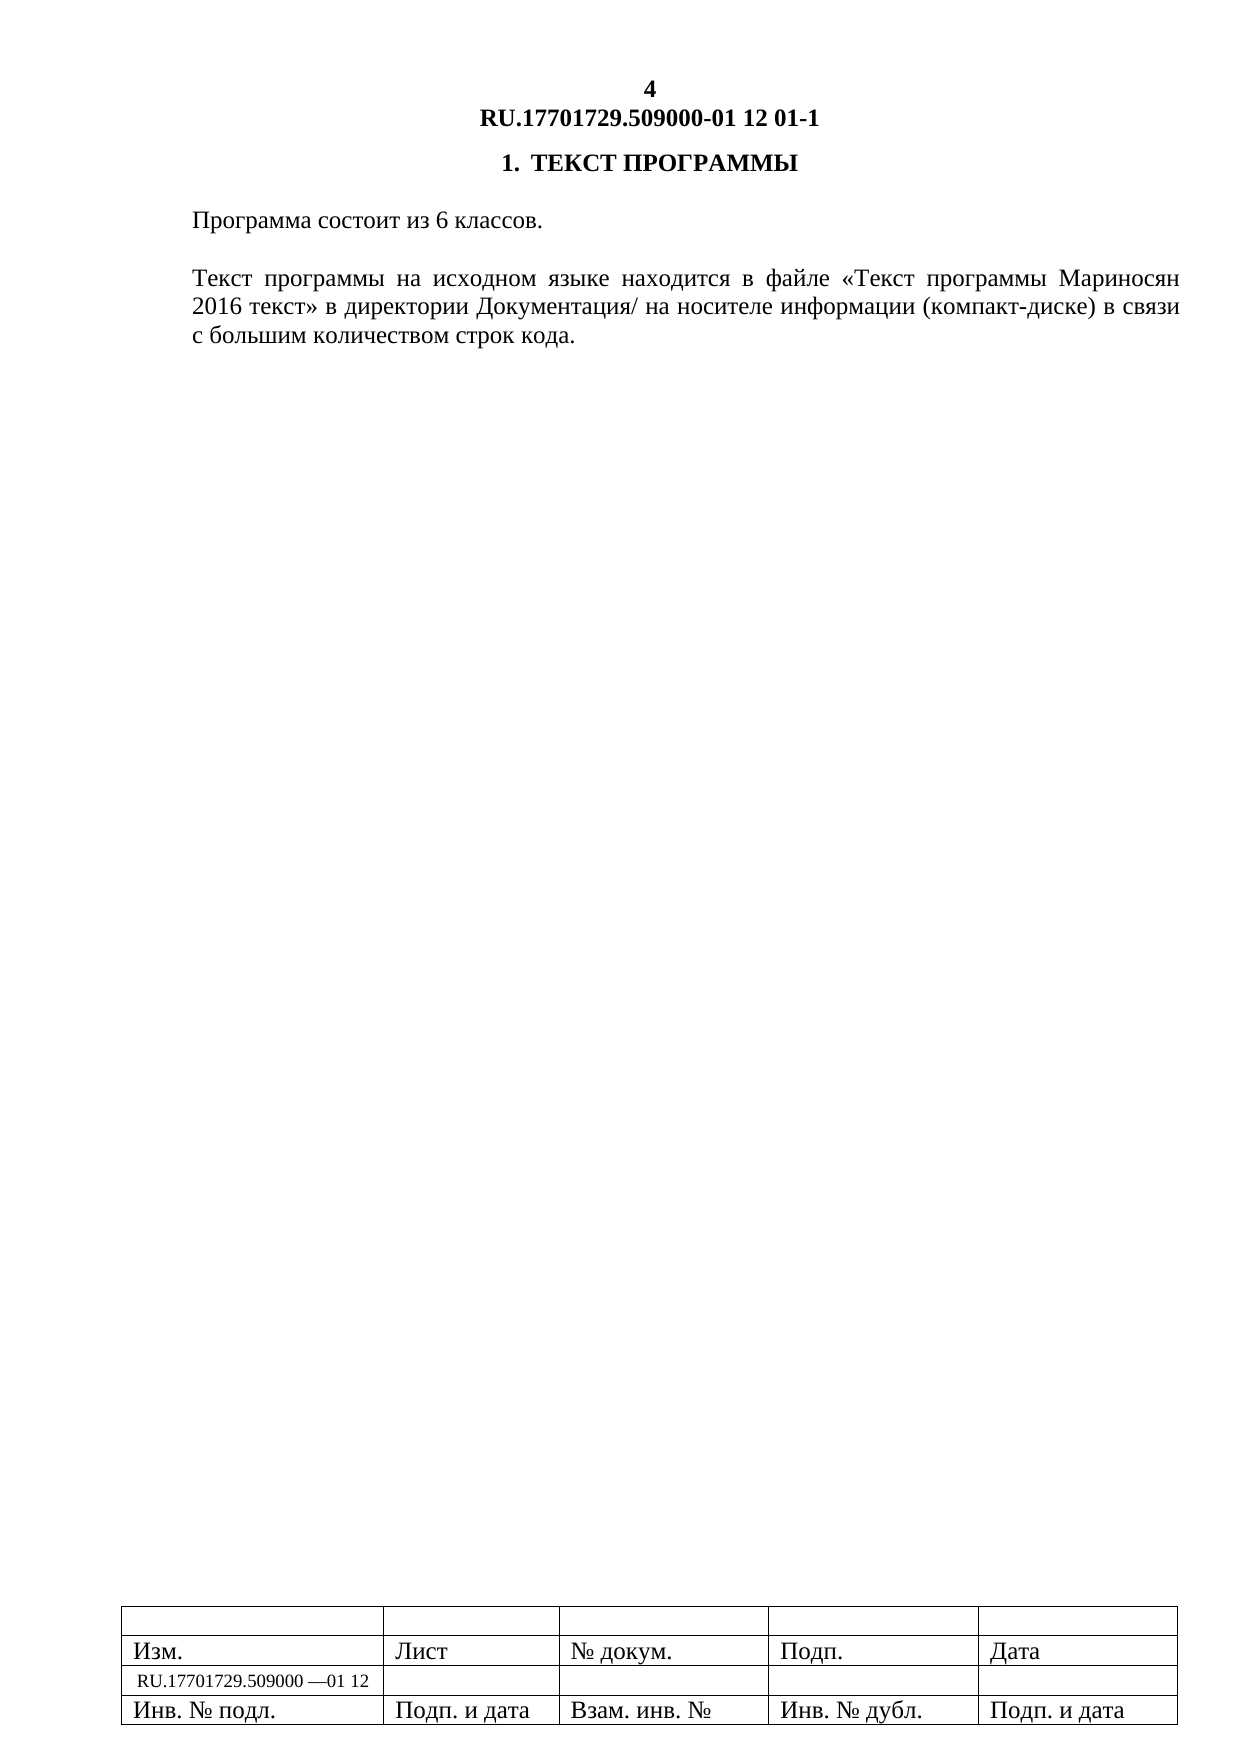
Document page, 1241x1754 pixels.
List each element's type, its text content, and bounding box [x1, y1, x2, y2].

text Программа состоит из 6 классов. [192, 205, 1181, 234]
list ТЕКСТ ПРОГРАММЫ [118, 148, 1181, 176]
text Текст программы на исходном языке находится в файле «Текст программы Мариносян 2016 текст» в директории Документация/ на носителе информации (компакт-диске) в связи с большим количеством строк кода. [192, 263, 1181, 349]
